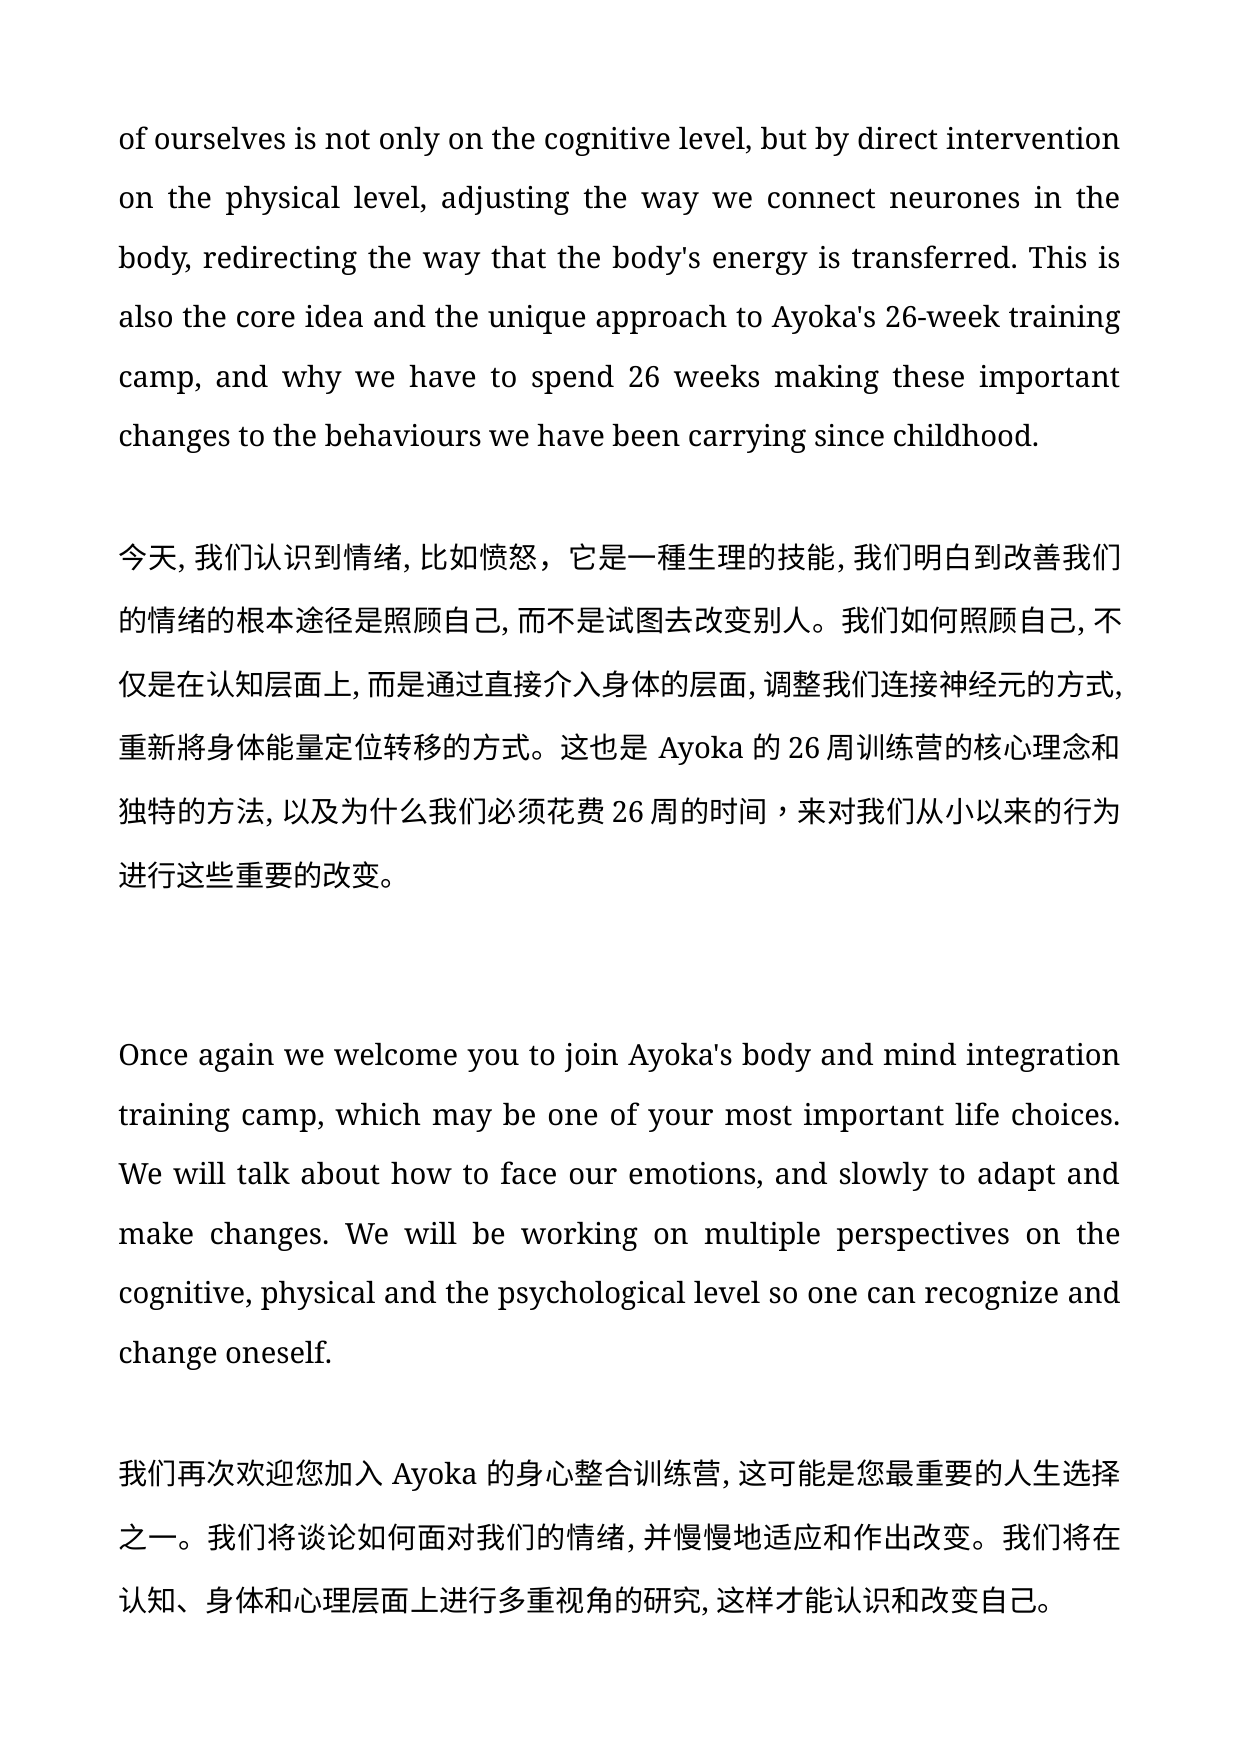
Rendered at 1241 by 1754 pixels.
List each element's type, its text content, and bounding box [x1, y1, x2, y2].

text Once again we welcome you to join Ayoka's body and mind integration training camp, which may be one of your most important life choices. We will talk about how to face our emotions, and slowly to adapt and make changes. We will be working on multiple perspectives on the cognitive, physical and the psychological level so one can recognize and change oneself. [118, 1034, 1122, 1372]
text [118, 118, 1122, 455]
text 我们再次欢迎您加入 Ayoka 的身心整合训练营, 这可能是您最重要的人生选择之一。我们将谈论如何面对我们的情绪, 并慢慢地适应和作出改变。我们将在认知、身体和心理层面上进行多重视角的研究, 这样才能认识和改变自己。 [118, 1451, 1122, 1620]
text 今天, 我们认识到情绪, 比如愤怒，它是一種生理的技能, 我们明白到改善我们的情绪的根本途径是照顾自己, 而不是试图去改变别人。我们如何照顾自己, 不仅是在认知层面上, 而是通过直接介入身体的层面, 调整我们连接神经元的方式, 重新將身体能量定位转移的方式。这也是 Ayoka 的26周训练营的核心理念和独特的方法, 以及为什么我们必须花费26周的时间，来对我们从小以来的行为进行这些重要的改变。 [118, 534, 1122, 894]
